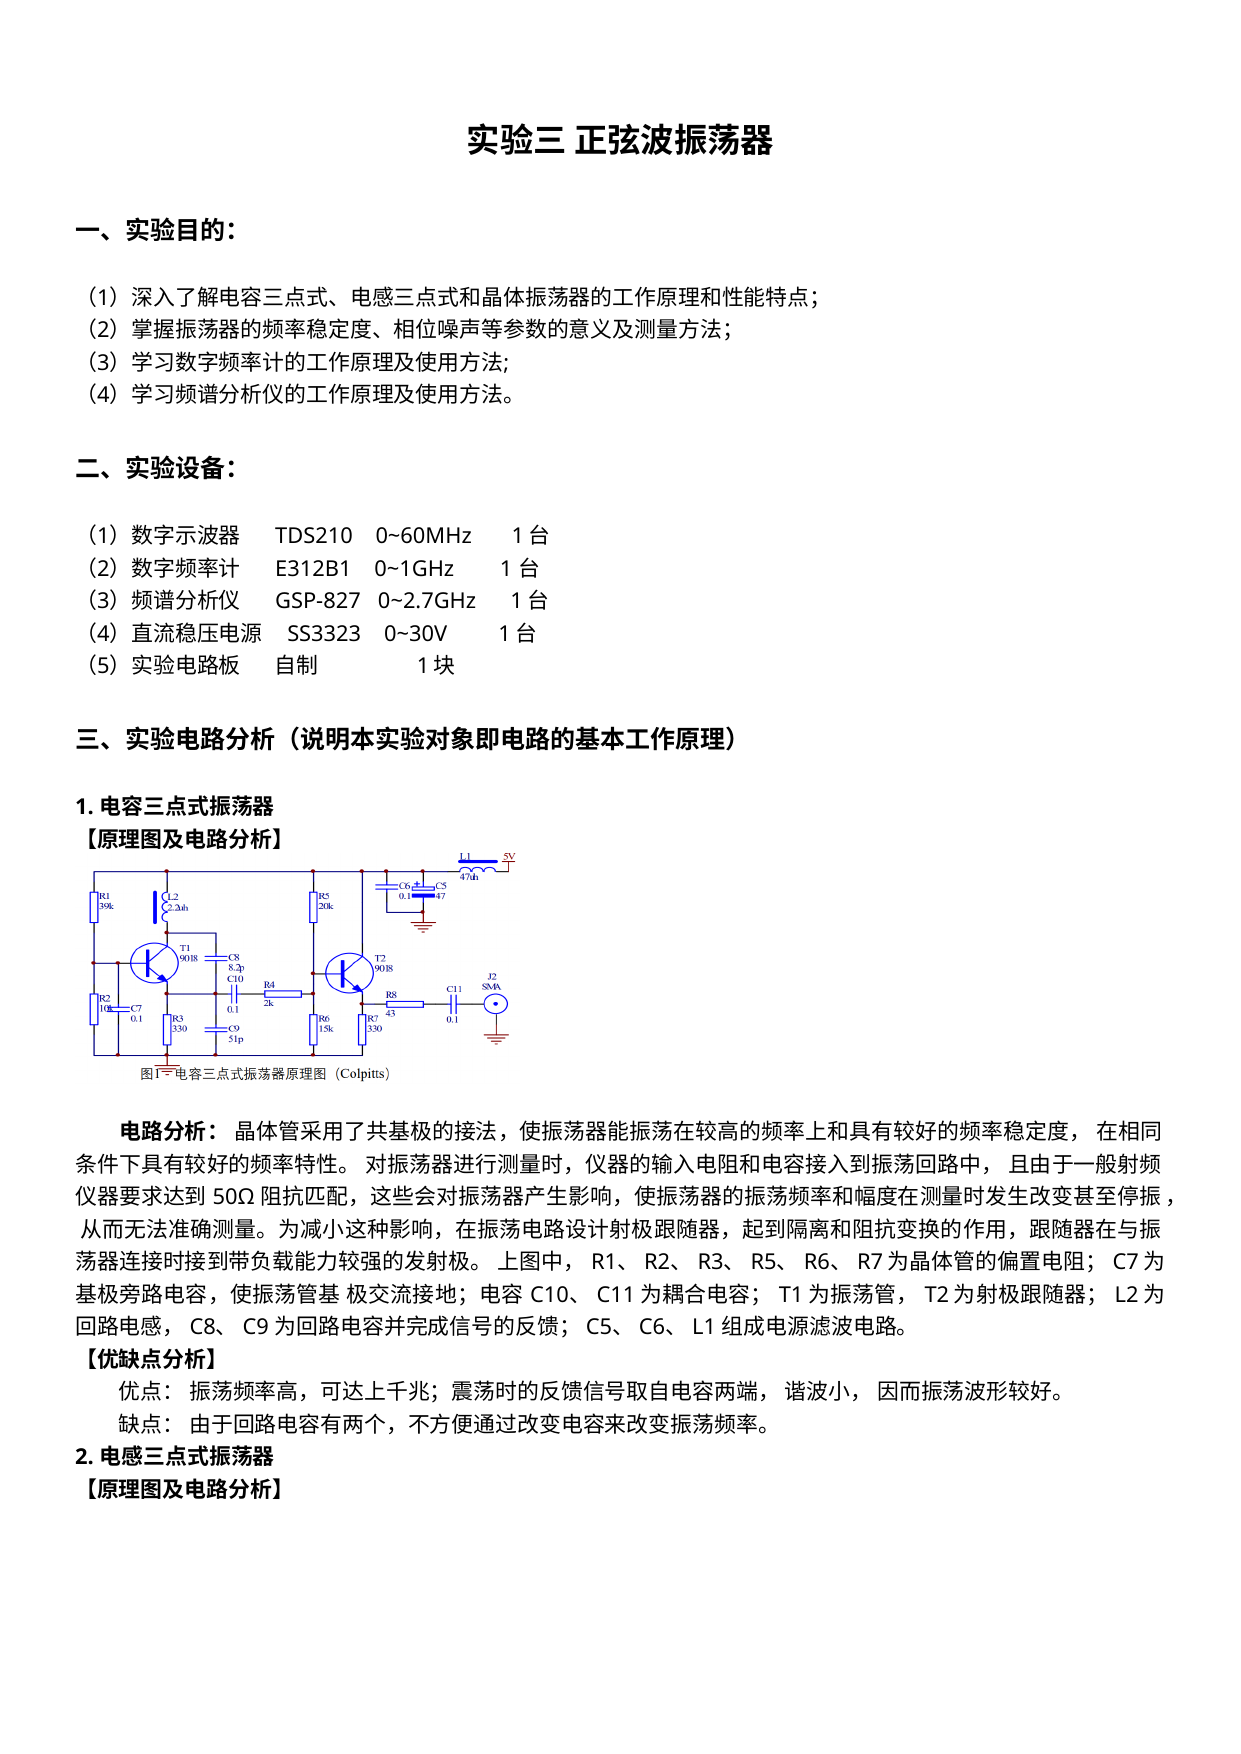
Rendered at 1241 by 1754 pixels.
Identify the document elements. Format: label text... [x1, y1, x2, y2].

title 实验三 正弦波振荡器 [75, 106, 1165, 171]
text （3）学习数字频率计的工作原理及使用方法; [75, 344, 1165, 377]
text （1）深入了解电容三点式、电感三点式和晶体振荡器的工作原理和性能特点； [75, 279, 1165, 312]
text 【优缺点分析】 [75, 1341, 1165, 1374]
text （2）数字频率计 E312B1 0~1GHz 1 台 [75, 550, 1165, 583]
text 【原理图及电路分析】 [75, 821, 1165, 854]
list 电感三点式振荡器 [75, 1439, 1165, 1471]
text （4）直流稳压电源 SS3323 0~30V 1台 [75, 615, 1165, 648]
text （4）学习频谱分析仪的工作原理及使用方法。 [75, 377, 1165, 409]
text 优点： 振荡频率高，可达上千兆；震荡时的反馈信号取自电容两端， 谐波小， 因而振荡波形较好。 [75, 1374, 1165, 1406]
picture [75, 853, 521, 1084]
text （5）实验电路板 自制 1块 [75, 648, 1165, 680]
text （2）掌握振荡器的频率稳定度、相位噪声等参数的意义及测量方法； [75, 312, 1165, 344]
text 电路分析： 晶体管采用了共基极的接法，使振荡器能振荡在较高的频率上和具有较好的频率稳定度， 在相同条件下具有较好的频率特性。 对振荡器进行测量时，仪器的输入电阻和电容接入到振荡回路中， 且由于一般射频仪器要求达到 50Ω 阻抗匹配，这些会对振荡器产生影响，使振荡器的振荡频率和幅度在测量时发生改变甚至停振， 从而无法准确测量。为减小这种影响，在振荡电路设计射极跟随器，起到隔离和阻抗变换的作用，跟随器在与振荡器连接时接到带负载能力较强的发射极。 上图中， R1、 R2、 R3、 R5、 R6、 R7为晶体管的偏置电阻； C7为基极旁路电容，使振荡管基 极交流接地；电容 C10、 C11为耦合电容； T1为振荡管， T2为射极跟随器； L2为回路电感， C8、 C9 为回路电容并完成信号的反馈； C5、 C6、 L1 组成电源滤波电路。 [75, 1114, 1165, 1341]
text 缺点： 由于回路电容有两个，不方便通过改变电容来改变振荡频率。 [75, 1406, 1165, 1439]
text 【原理图及电路分析】 [75, 1471, 1165, 1504]
text 1. 电容三点式振荡器 [75, 789, 1165, 821]
text （1）数字示波器 TDS210 0~60MHz 1台 [75, 518, 1165, 550]
text （3）频谱分析仪 GSP-827 0~2.7GHz 1台 [75, 583, 1165, 615]
subtitle 二、实验设备： [75, 434, 1165, 499]
subtitle 三、实验电路分析（说明本实验对象即电路的基本工作原理） [75, 705, 1165, 770]
subtitle 一、实验目的： [75, 196, 1165, 261]
